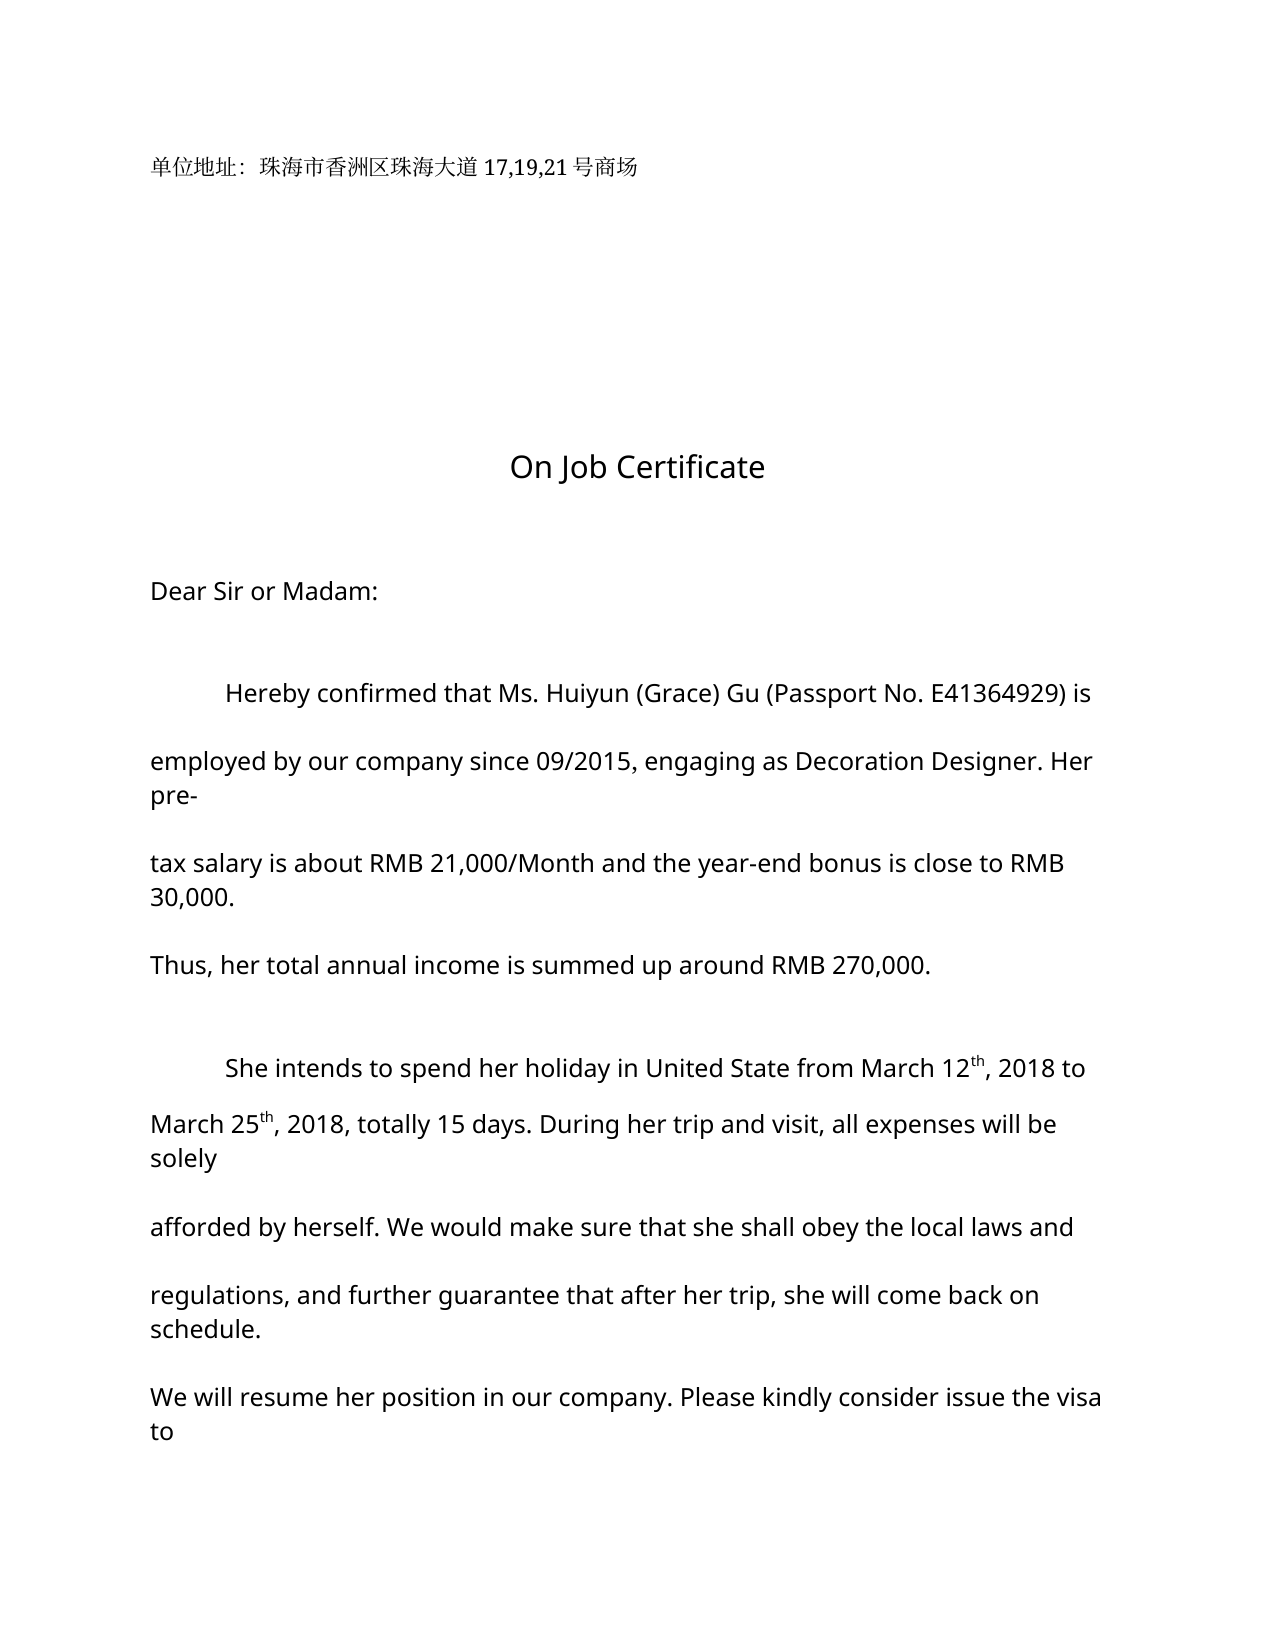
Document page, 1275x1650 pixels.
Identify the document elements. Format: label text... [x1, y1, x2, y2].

text Hereby confirmed that Ms. Huiyun (Grace) Gu (Passport No. E41364929) is [150, 676, 1125, 709]
text She intends to spend her holiday in United State from March 12th, 2018 to [150, 1050, 1125, 1084]
text regulations, and further guarantee that after her trip, she will come back on schedule. [150, 1277, 1125, 1345]
text March 25th, 2018, totally 15 days. During her trip and visit, all expenses will be solely [150, 1107, 1125, 1175]
text Thus, her total annual income is summed up around RMB 270,000. [150, 948, 1125, 982]
text employed by our company since 09/2015, engaging as Decoration Designer. Her pre- [150, 744, 1125, 812]
text afforded by herself. We would make sure that she shall obey the local laws and [150, 1209, 1125, 1243]
text 单位地址：珠海市香洲区珠海大道 17,19,21号商场 [150, 150, 1125, 182]
text We will resume her position in our company. Please kindly consider issue the visa to [150, 1379, 1125, 1448]
text On Job Certificate [150, 446, 1125, 488]
text tax salary is about RMB 21,000/Month and the year-end bonus is close to RMB 30,000. [150, 846, 1125, 914]
text Dear Sir or Madam: [150, 573, 1125, 607]
